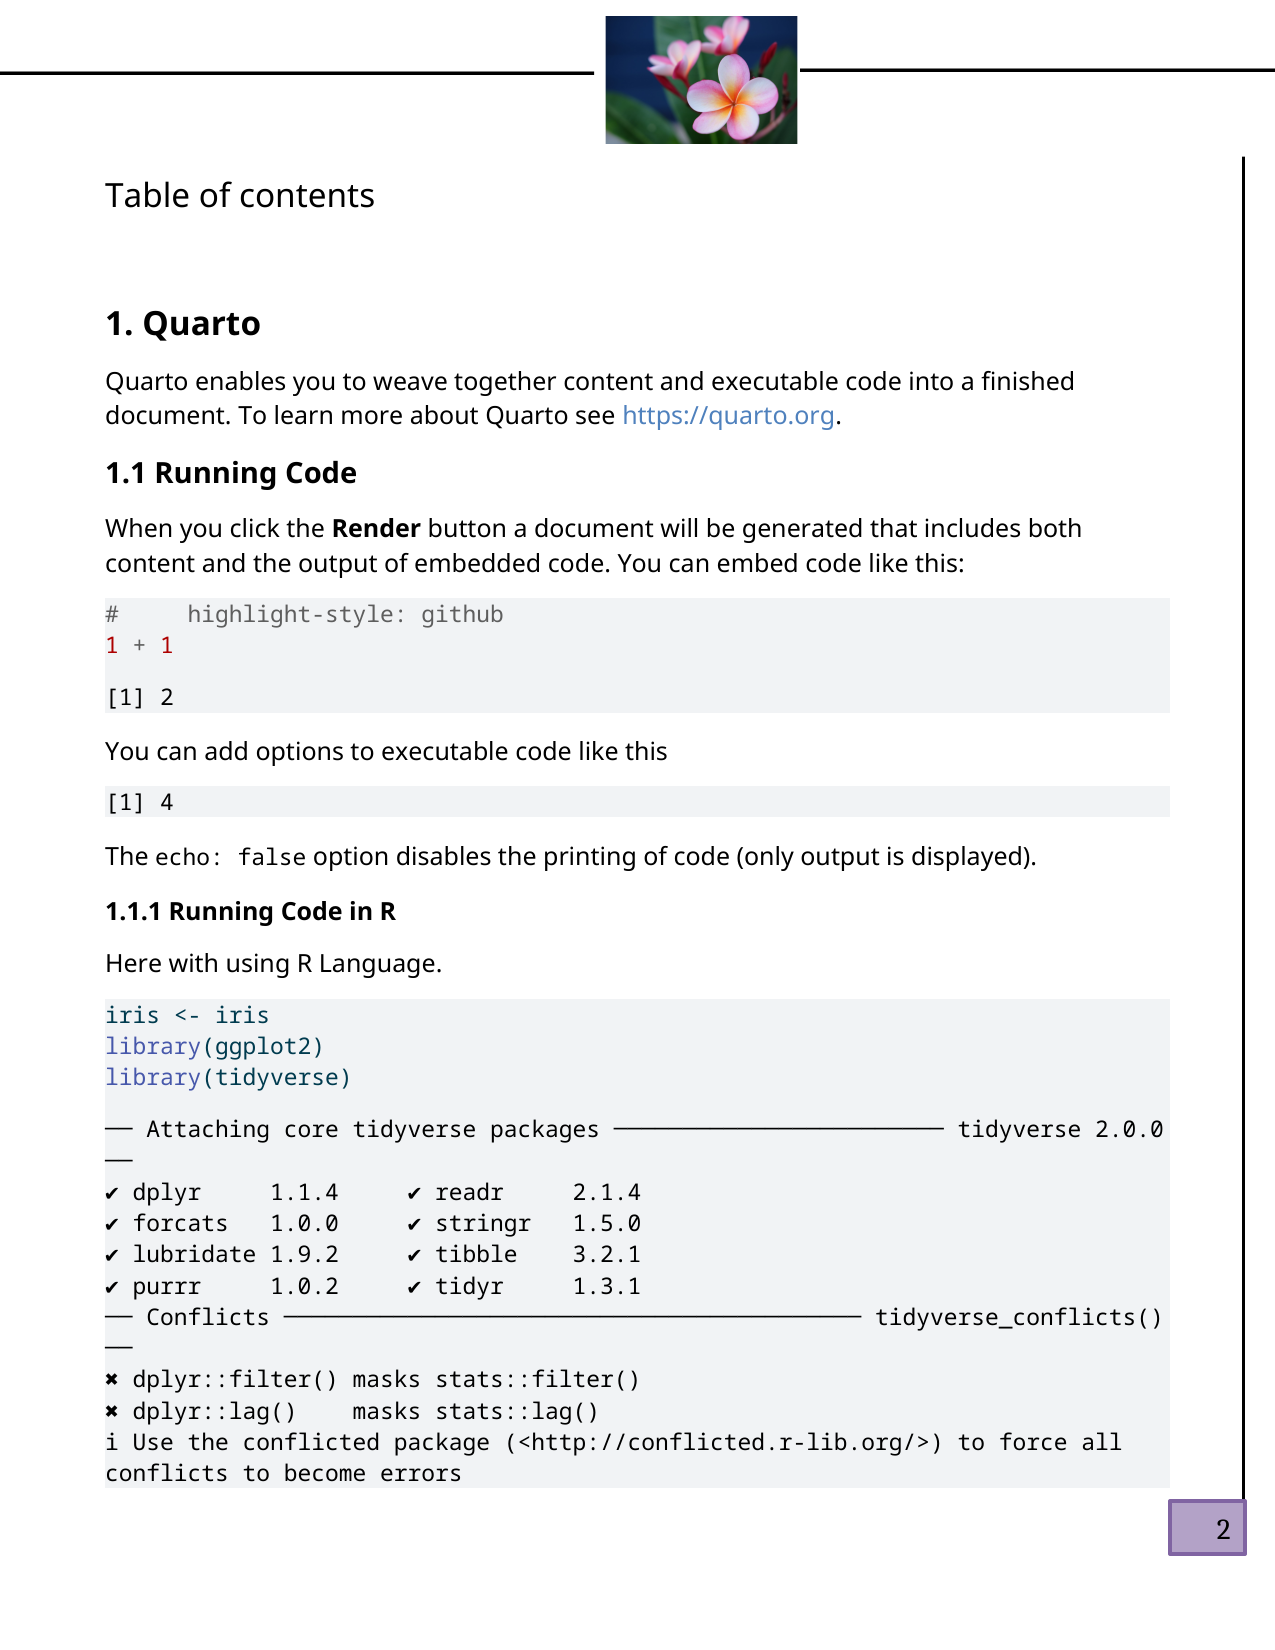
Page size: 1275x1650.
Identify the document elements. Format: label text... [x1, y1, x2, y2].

text # highlight-style: github 1 + 1 [174, 598, 1170, 661]
picture [605, 16, 798, 143]
text ── Attaching core tidyverse packages ──────────────────────── tidyverse 2.0.0 ── ✔ dplyr 1.1.4 ✔ readr 2.1.4 ✔ forcats 1.0.0 ✔ stringr 1.5.0 ✔ lubridate 1.9.2 ✔ tibble 3.2.1 ✔ purrr 1.0.2 ✔ tidyr 1.3.1 ── Conflicts ────────────────────────────────────────── tidyverse_conflicts() ── ✖ dplyr::filter() masks stats::filter() ✖ dplyr::lag() masks stats::lag() ℹ Use the conflicted package (<http://conflicted.r-lib.org/>) to force all conflicts to become errors [105, 1113, 1170, 1488]
subtitle 1.1.1 Running Code in R [105, 893, 1170, 927]
text The echo: false option disables the printing of code (only output is displayed). [105, 838, 1170, 872]
text When you click the Render button a document will be generated that includes both content and the output of embedded code. You can embed code like this: [105, 511, 1170, 579]
picture [0, 23, 595, 129]
text [1] 4 [105, 786, 1170, 817]
text Quarto enables you to weave together content and executable code into a finished document. To learn more about Quarto see https://quarto.org. [105, 364, 1170, 432]
subtitle 1. Quarto [105, 299, 1170, 345]
text iris <- iris library(ggplot2) library(tidyverse) [270, 999, 1170, 1093]
subtitle 1.1 Running Code [105, 453, 1170, 492]
text [1] 2 [105, 681, 1170, 713]
text You can add options to executable code like this [105, 733, 1170, 767]
picture [800, 20, 1275, 126]
text Here with using R Language. [105, 946, 1170, 980]
